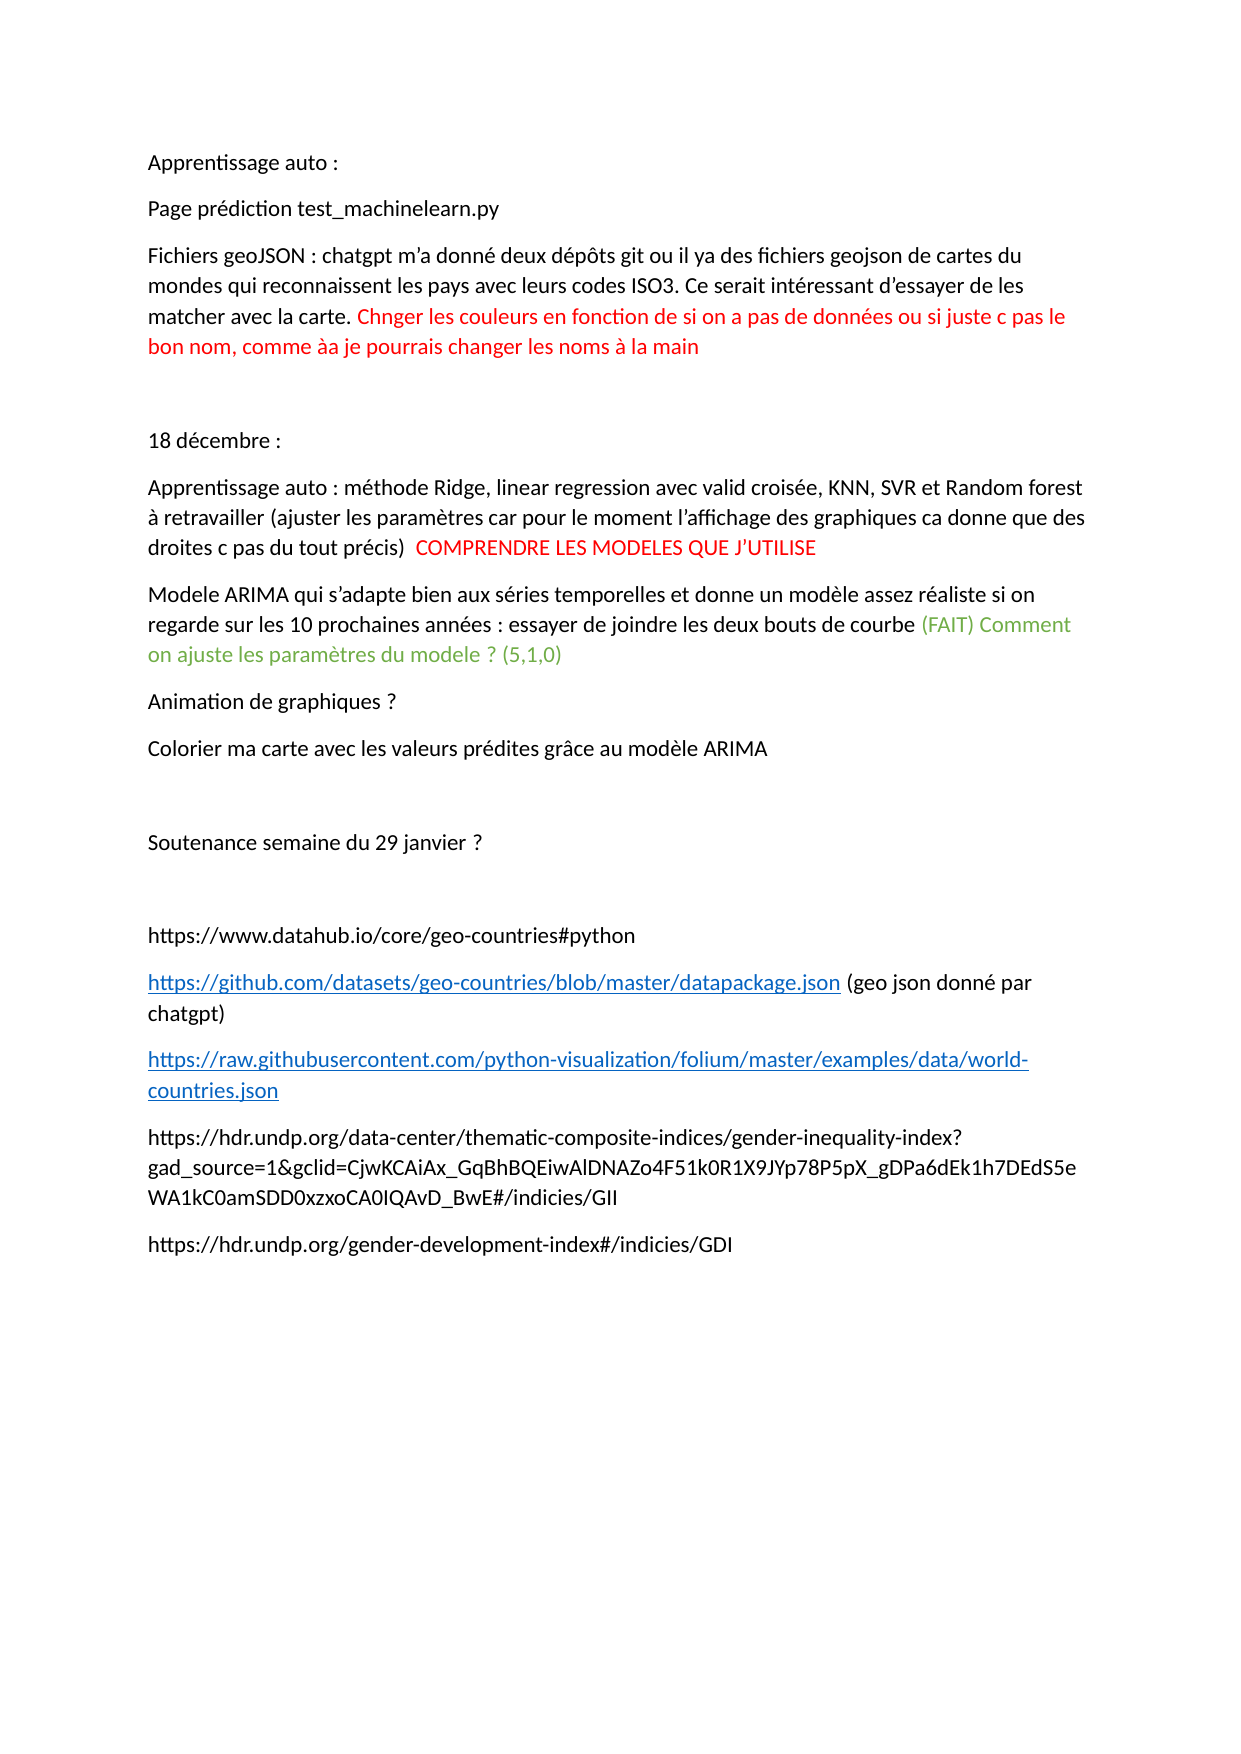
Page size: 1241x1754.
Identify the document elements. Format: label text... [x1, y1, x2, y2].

text https://github.com/datasets/geo-countries/blob/master/datapackage.json (geo json donné par chatgpt) [148, 968, 1093, 1027]
text https://hdr.undp.org/gender-development-index#/indicies/GDI [148, 1230, 1093, 1258]
text Apprentissage auto : [148, 148, 1093, 176]
text https://raw.githubusercontent.com/python-visualization/folium/master/examples/data/world-countries.json [148, 1046, 1093, 1104]
text Page prédiction test_machinelearn.py [148, 194, 1093, 222]
text https://hdr.undp.org/data-center/thematic-composite-indices/gender-inequality-index?gad_source=1&gclid=CjwKCAiAx_GqBhBQEiwAlDNAZo4F51k0R1X9JYp78P5pX_gDPa6dEk1h7DEdS5eWA1kC0amSDD0xzxoCA0IQAvD_BwE#/indicies/GII [148, 1123, 1093, 1211]
text Fichiers geoJSON : chatgpt m’a donné deux dépôts git ou il ya des fichiers geojson de cartes du mondes qui reconnaissent les pays avec leurs codes ISO3. Ce serait intéressant d’essayer de les matcher avec la carte. Chnger les couleurs en fonction de si on a pas de données ou si juste c pas le bon nom, comme àa je pourrais changer les noms à la main [148, 241, 1093, 360]
text Apprentissage auto : méthode Ridge, linear regression avec valid croisée, KNN, SVR et Random forest à retravailler (ajuster les paramètres car pour le moment l’affichage des graphiques ca donne que des droites c pas du tout précis) COMPRENDRE LES MODELES QUE J’UTILISE [148, 473, 1093, 561]
text Modele ARIMA qui s’adapte bien aux séries temporelles et donne un modèle assez réaliste si on regarde sur les 10 prochaines années : essayer de joindre les deux bouts de courbe (FAIT) Comment on ajuste les paramètres du modele ? (5,1,0) [148, 580, 1093, 668]
text https://www.datahub.io/core/geo-countries#python [148, 922, 1093, 949]
text Colorier ma carte avec les valeurs prédites grâce au modèle ARIMA [148, 734, 1093, 762]
text Animation de graphiques ? [148, 687, 1093, 715]
text 18 décembre : [148, 426, 1093, 454]
text Soutenance semaine du 29 janvier ? [148, 828, 1093, 856]
